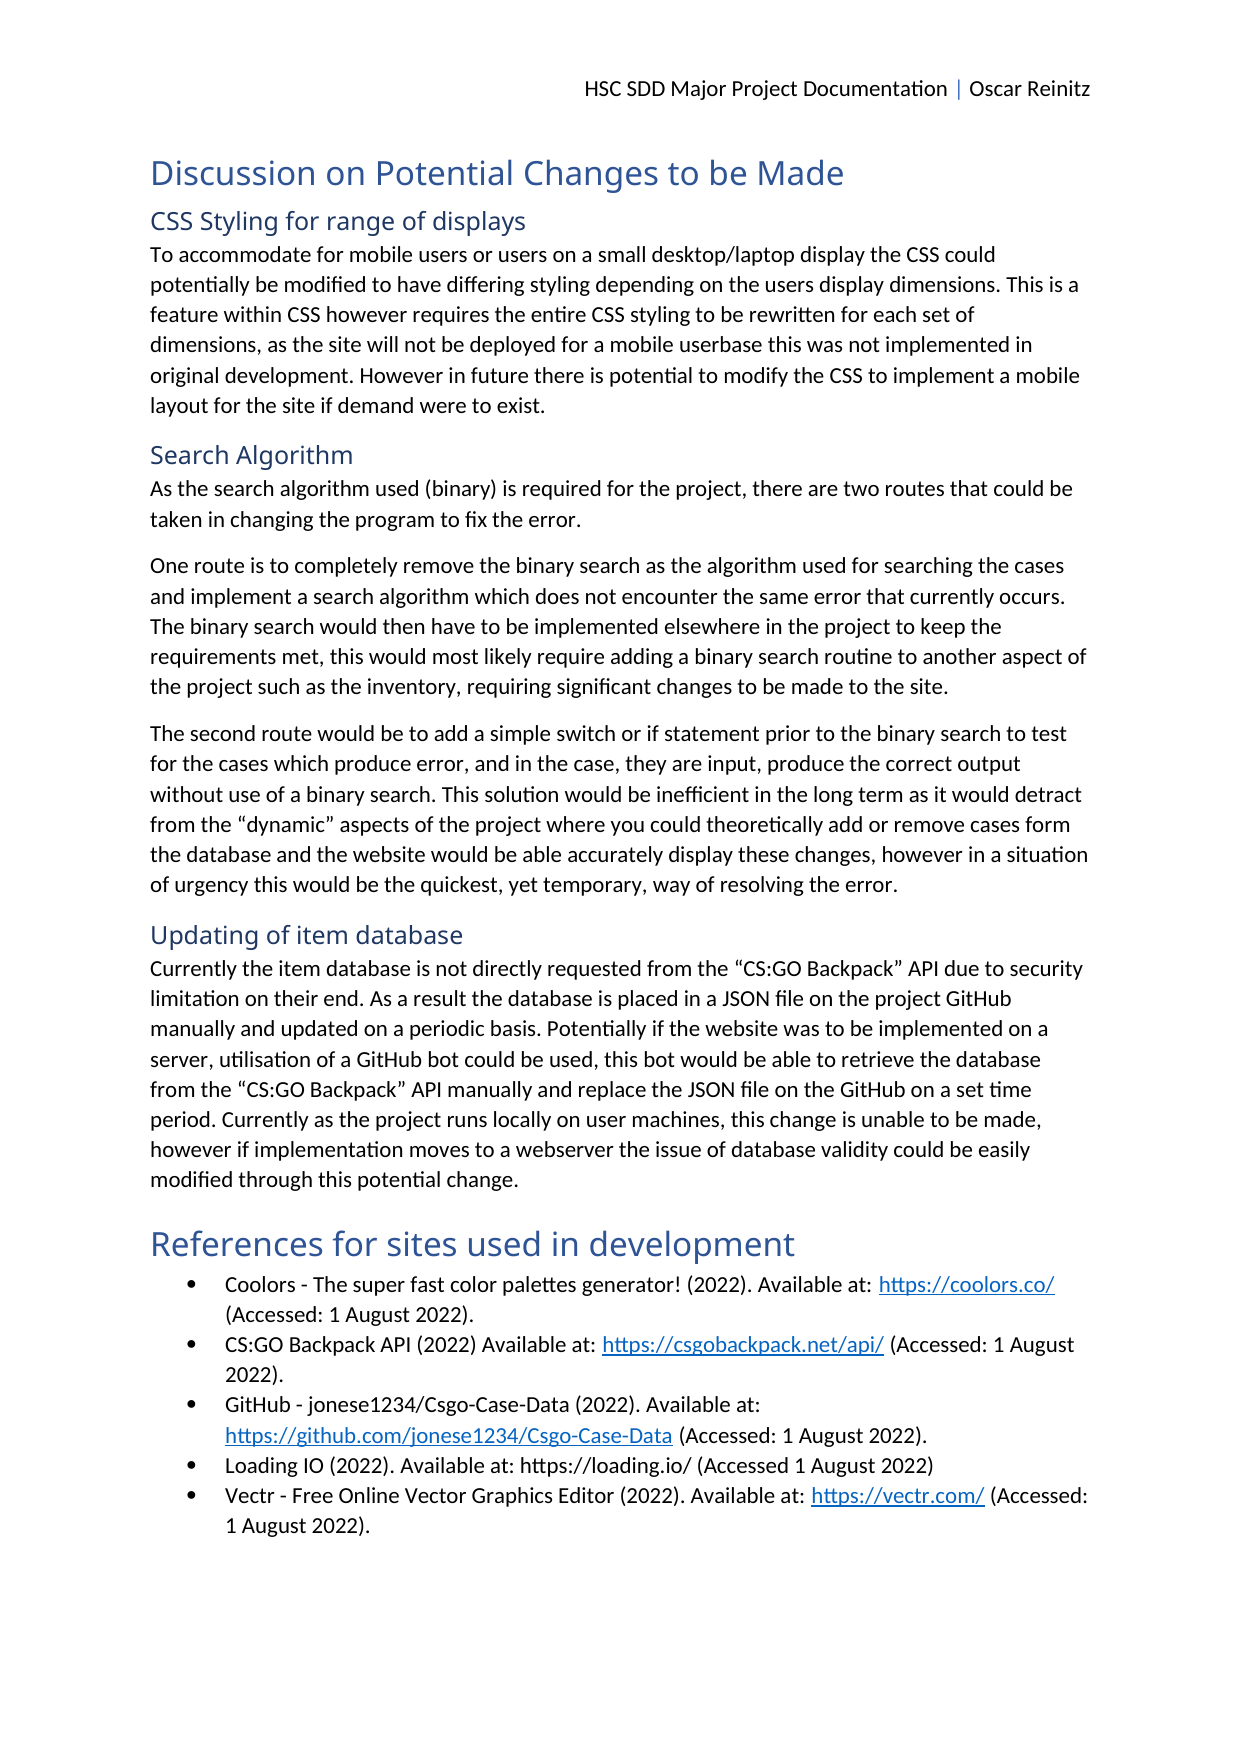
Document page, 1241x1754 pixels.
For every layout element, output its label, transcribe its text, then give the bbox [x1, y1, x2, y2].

list Loading IO (2022). Available at: https://loading.io/ (Accessed 1 August 2022) [187, 1451, 1090, 1479]
text The second route would be to add a simple switch or if statement prior to the binary search to test for the cases which produce error, and in the case, they are input, produce the correct output without use of a binary search. This solution would be inefficient in the long term as it would detract from the “dynamic” aspects of the project where you could theoretically add or remove cases form the database and the website would be able accurately display these changes, however in a situation of urgency this would be the quickest, yet temporary, way of resolving the error. [150, 719, 1090, 898]
text To accommodate for mobile users or users on a small desktop/laptop display the CSS could potentially be modified to have differing styling depending on the users display dimensions. This is a feature within CSS however requires the entire CSS styling to be rewritten for each set of dimensions, as the site will not be deployed for a mobile userbase this was not implemented in original development. However in future there is potential to modify the CSS to implement a mobile layout for the site if demand were to exist. [150, 240, 1090, 419]
subtitle Updating of item database [150, 917, 1090, 951]
list GitHub - jonese1234/Csgo-Case-Data (2022). Available at: https://github.com/jonese1234/Csgo-Case-Data (Accessed: 1 August 2022). [187, 1391, 1090, 1449]
subtitle References for sites used in development [150, 1221, 1090, 1266]
subtitle CSS Styling for range of displays [150, 203, 1090, 237]
list CS:GO Backpack API (2022) Available at: https://csgobackpack.net/api/ (Accessed: 1 August 2022). [187, 1330, 1090, 1388]
text One route is to completely remove the binary search as the algorithm used for searching the cases and implement a search algorithm which does not encounter the same error that currently occurs. The binary search would then have to be implemented elsewhere in the project to keep the requirements met, this would most likely require adding a binary search routine to another aspect of the project such as the inventory, requiring significant changes to be made to the site. [150, 552, 1090, 701]
text Currently the item database is not directly requested from the “CS:GO Backpack” API due to security limitation on their end. As a result the database is placed in a JSON file on the project GitHub manually and updated on a periodic basis. Potentially if the website was to be implemented on a server, utilisation of a GitHub bot could be used, this bot would be able to retrieve the database from the “CS:GO Backpack” API manually and replace the JSON file on the GitHub on a set time period. Currently as the project runs locally on user machines, this change is unable to be made, however if implementation moves to a webserver the issue of database validity could be easily modified through this potential change. [150, 954, 1090, 1193]
subtitle Search Algorithm [150, 438, 1090, 472]
list Vectr - Free Online Vector Graphics Editor (2022). Available at: https://vectr.com/ (Accessed: 1 August 2022). [187, 1481, 1090, 1539]
text As the search algorithm used (binary) is required for the project, there are two routes that could be taken in changing the program to fix the error. [150, 474, 1090, 533]
list Coolors - The super fast color palettes generator! (2022). Available at: https://coolors.co/ (Accessed: 1 August 2022). [187, 1270, 1090, 1328]
subtitle Discussion on Potential Changes to be Made [150, 150, 1090, 195]
